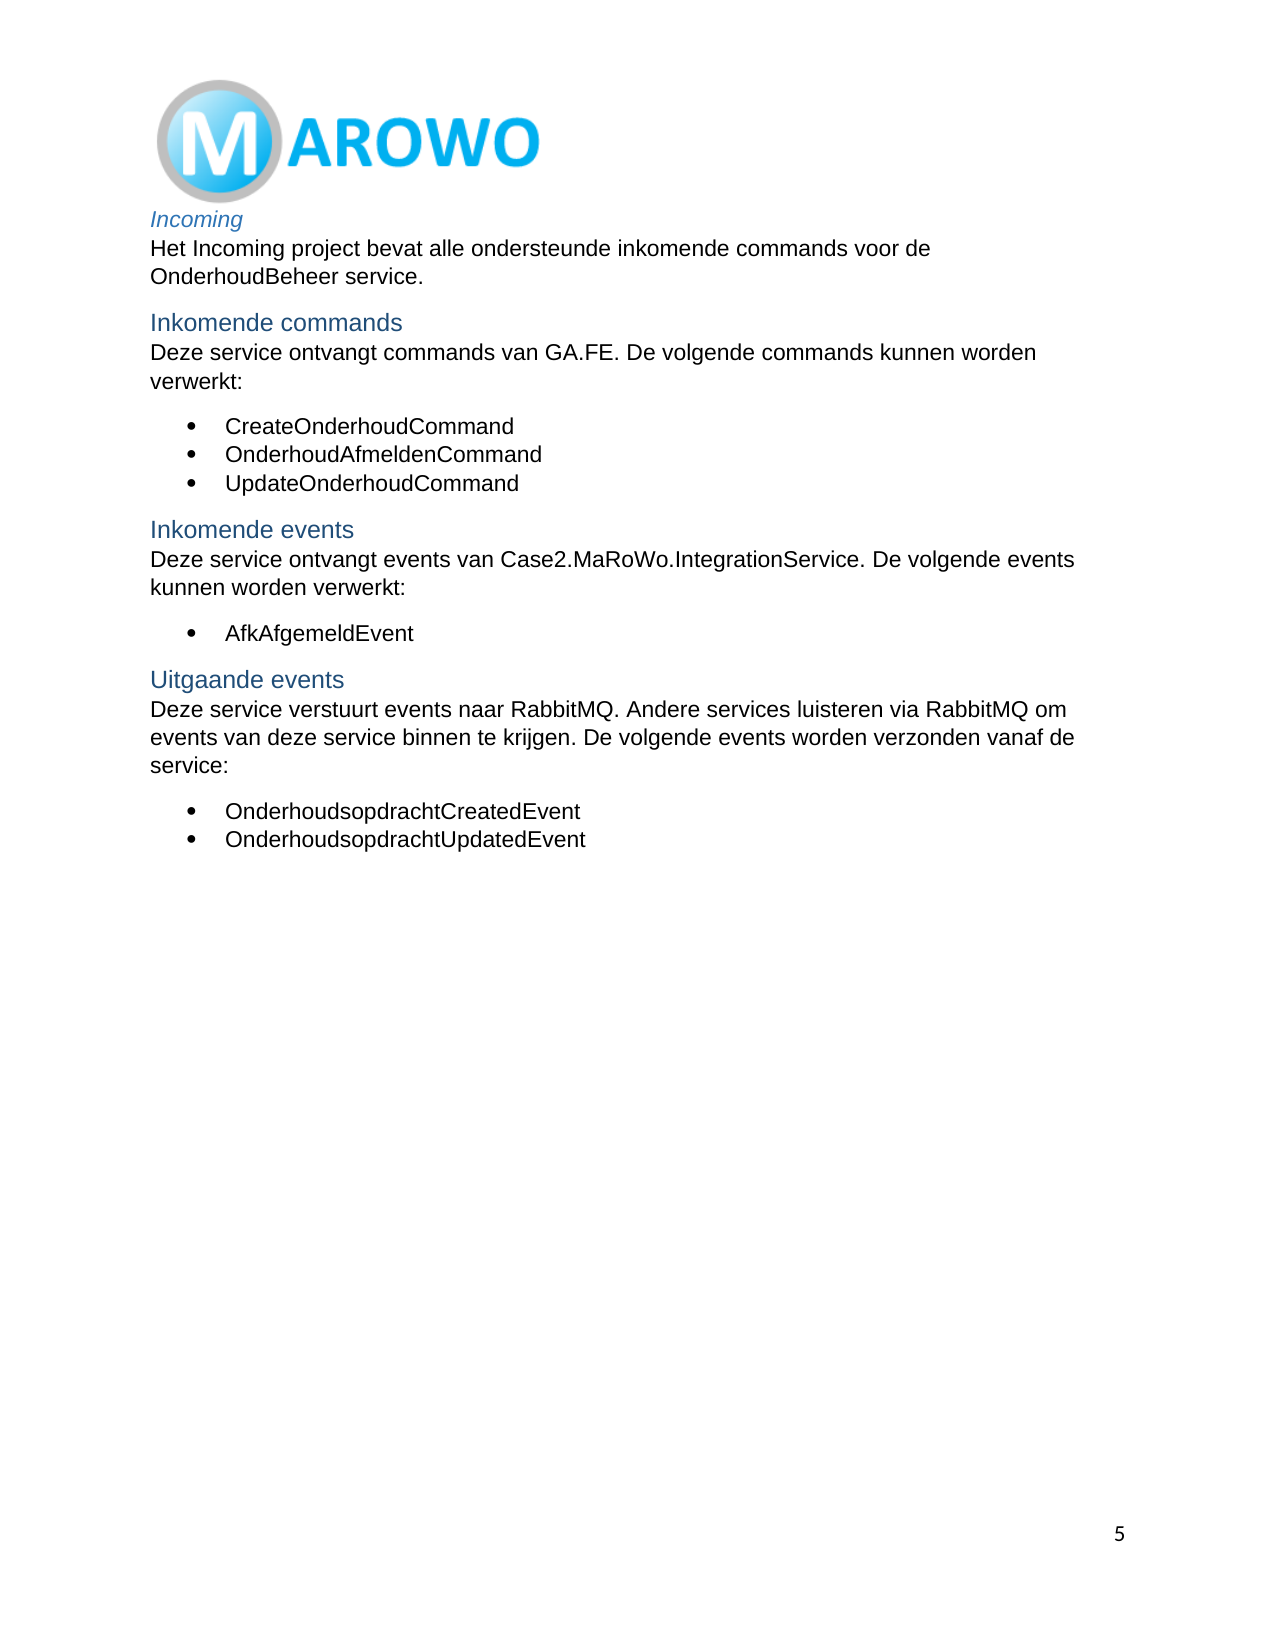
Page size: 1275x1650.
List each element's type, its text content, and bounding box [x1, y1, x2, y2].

subtitle Inkomende events [150, 515, 1125, 544]
text Deze service ontvangt commands van GA.FE. De volgende commands kunnen worden verwerkt: [150, 339, 1125, 394]
text Deze service ontvangt events van Case2.MaRoWo.IntegrationService. De volgende events kunnen worden verwerkt: [150, 546, 1125, 601]
list OnderhoudAfmeldenCommand [187, 441, 1125, 468]
text Het Incoming project bevat alle ondersteunde inkomende commands voor de OnderhoudBeheer service. [150, 235, 1125, 289]
list AfkAfgemeldEvent [187, 619, 1125, 646]
list OnderhoudsopdrachtUpdatedEvent [187, 826, 1125, 852]
list OnderhoudsopdrachtCreatedEvent [187, 798, 1125, 824]
text Deze service verstuurt events naar RabbitMQ. Andere services luisteren via RabbitMQ om events van deze service binnen te krijgen. De volgende events worden verzonden vanaf de service: [150, 696, 1125, 779]
list CreateOnderhoudCommand [187, 413, 1125, 439]
subtitle Inkomende commands [150, 308, 1125, 337]
subtitle Incoming [150, 206, 1125, 233]
subtitle Uitgaande events [150, 664, 1125, 693]
picture [150, 74, 547, 206]
list UpdateOnderhoudCommand [187, 470, 1125, 496]
